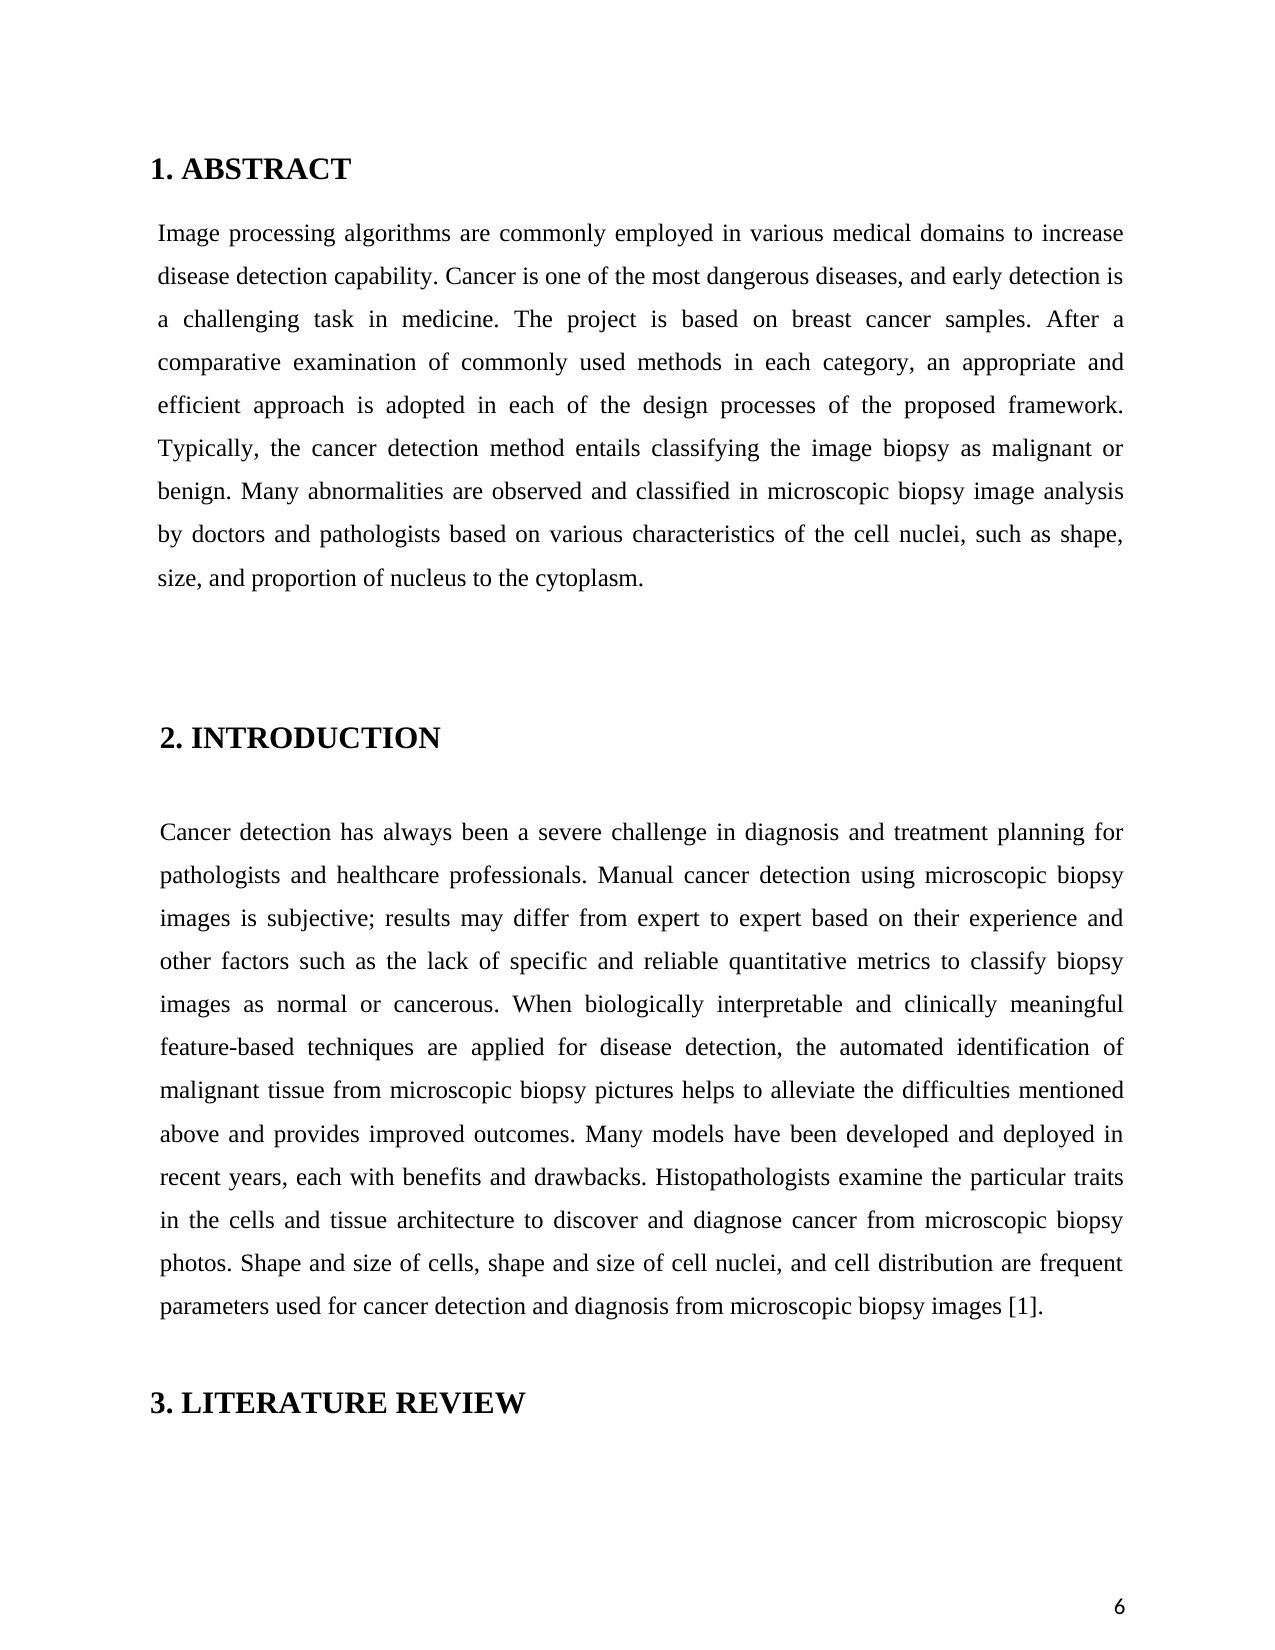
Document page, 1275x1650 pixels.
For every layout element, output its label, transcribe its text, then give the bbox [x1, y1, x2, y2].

subtitle 1. ABSTRACT [150, 150, 1125, 186]
text Image processing algorithms are commonly employed in various medical domains to increase disease detection capability. Cancer is one of the most dangerous diseases, and early detection is a challenging task in medicine. The project is based on breast cancer samples. After a comparative examination of commonly used methods in each category, an appropriate and efficient approach is adopted in each of the design processes of the proposed framework. Typically, the cancer detection method entails classifying the image biopsy as malignant or benign. Many abnormalities are observed and classified in microscopic biopsy image analysis by doctors and pathologists based on various characteristics of the cell nuclei, such as shape, size, and proportion of nucleus to the cytoplasm. [157, 218, 1125, 591]
subtitle 3. LITERATURE REVIEW [150, 1384, 1110, 1420]
text Cancer detection has always been a severe challenge in diagnosis and treatment planning for pathologists and healthcare professionals. Manual cancer detection using microscopic biopsy images is subjective; results may differ from expert to expert based on their experience and other factors such as the lack of specific and reliable quantitative metrics to classify biopsy images as normal or cancerous. When biologically interpretable and clinically meaningful feature-based techniques are applied for disease detection, the automated identification of malignant tissue from microscopic biopsy pictures helps to alleviate the difficulties mentioned above and provides improved outcomes. Many models have been developed and deployed in recent years, each with benefits and drawbacks. Histopathologists examine the particular traits in the cells and tissue architecture to discover and diagnose cancer from microscopic biopsy photos. Shape and size of cells, shape and size of cell nuclei, and cell distribution are frequent parameters used for cancer detection and diagnosis from microscopic biopsy images [1]. [159, 817, 1125, 1320]
subtitle 2. INTRODUCTION [159, 720, 1125, 756]
